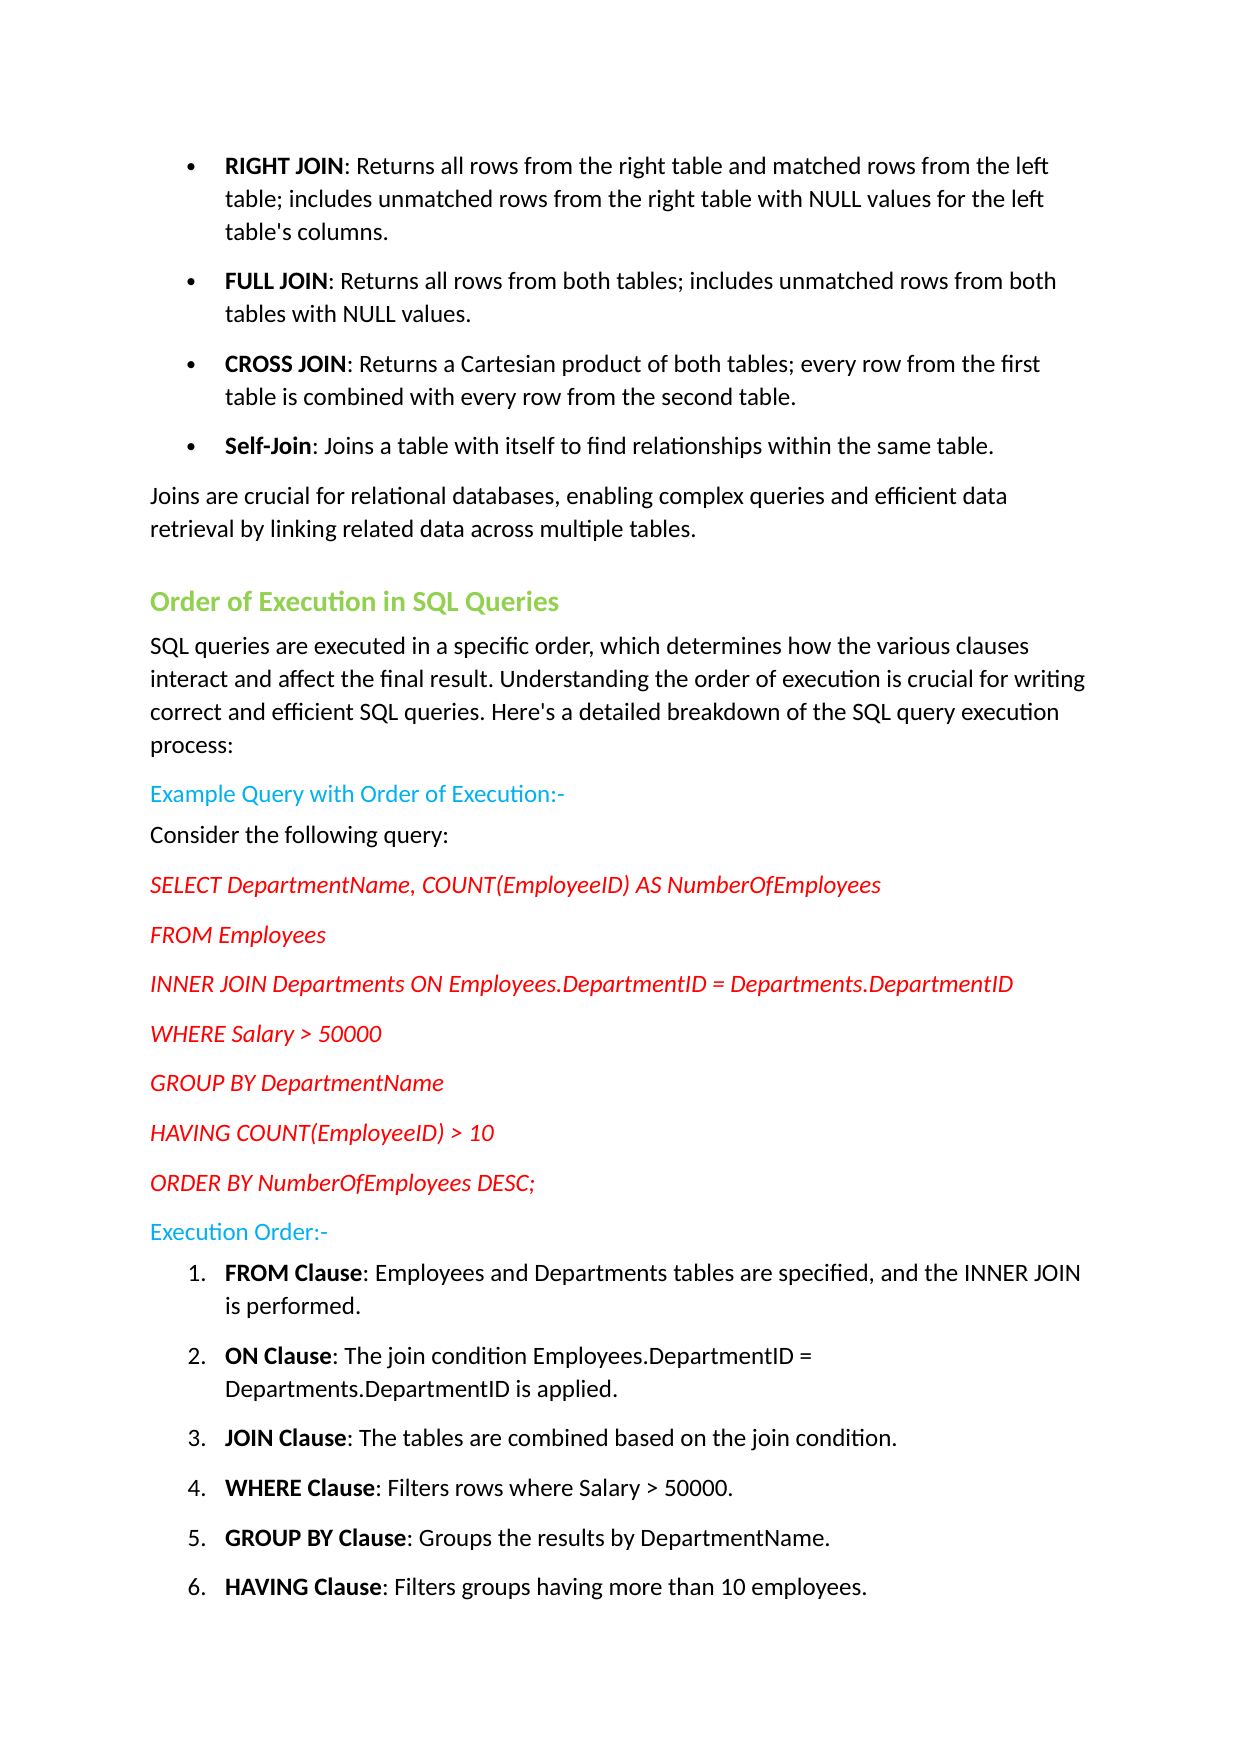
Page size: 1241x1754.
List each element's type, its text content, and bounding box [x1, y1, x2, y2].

list GROUP BY Clause: Groups the results by DepartmentName. [187, 1522, 1090, 1552]
list FULL JOIN: Returns all rows from both tables; includes unmatched rows from both tables with NULL values. [187, 265, 1090, 329]
text FROM Employees [150, 919, 1090, 949]
subtitle Execution Order:- [150, 1216, 1090, 1247]
text HAVING COUNT(EmployeeID) > 10 [150, 1117, 1090, 1148]
list CROSS JOIN: Returns a Cartesian product of both tables; every row from the first table is combined with every row from the second table. [187, 348, 1090, 411]
list WHERE Clause: Filters rows where Salary > 50000. [187, 1472, 1090, 1503]
list FROM Clause: Employees and Departments tables are specified, and the INNER JOIN is performed. [187, 1258, 1090, 1321]
text GROUP BY DepartmentName [150, 1068, 1090, 1098]
text Consider the following query: [150, 820, 1090, 850]
text Joins are crucial for relational databases, enabling complex queries and efficient data retrieval by linking related data across multiple tables. [150, 480, 1090, 543]
list RIGHT JOIN: Returns all rows from the right table and matched rows from the left table; includes unmatched rows from the right table with NULL values for the left table's columns. [187, 150, 1090, 246]
text SELECT DepartmentName, COUNT(EmployeeID) AS NumberOfEmployees [150, 869, 1090, 900]
list Self-Join: Joins a table with itself to find relationships within the same table. [187, 430, 1090, 461]
subtitle Order of Execution in SQL Queries [150, 583, 1090, 619]
text INNER JOIN Departments ON Employees.DepartmentID = Departments.DepartmentID [150, 968, 1090, 999]
subtitle Example Query with Order of Execution:- [150, 778, 1090, 809]
list JOIN Clause: The tables are combined based on the join condition. [187, 1423, 1090, 1453]
text WHERE Salary > 50000 [150, 1018, 1090, 1048]
list HAVING Clause: Filters groups having more than 10 employees. [187, 1571, 1090, 1602]
list ON Clause: The join condition Employees.DepartmentID = Departments.DepartmentID is applied. [187, 1340, 1090, 1403]
text SQL queries are executed in a specific order, which determines how the various clauses interact and affect the final result. Understanding the order of execution is crucial for writing correct and efficient SQL queries. Here's a detailed breakdown of the SQL query execution process: [150, 630, 1090, 759]
text ORDER BY NumberOfEmployees DESC; [150, 1167, 1090, 1197]
